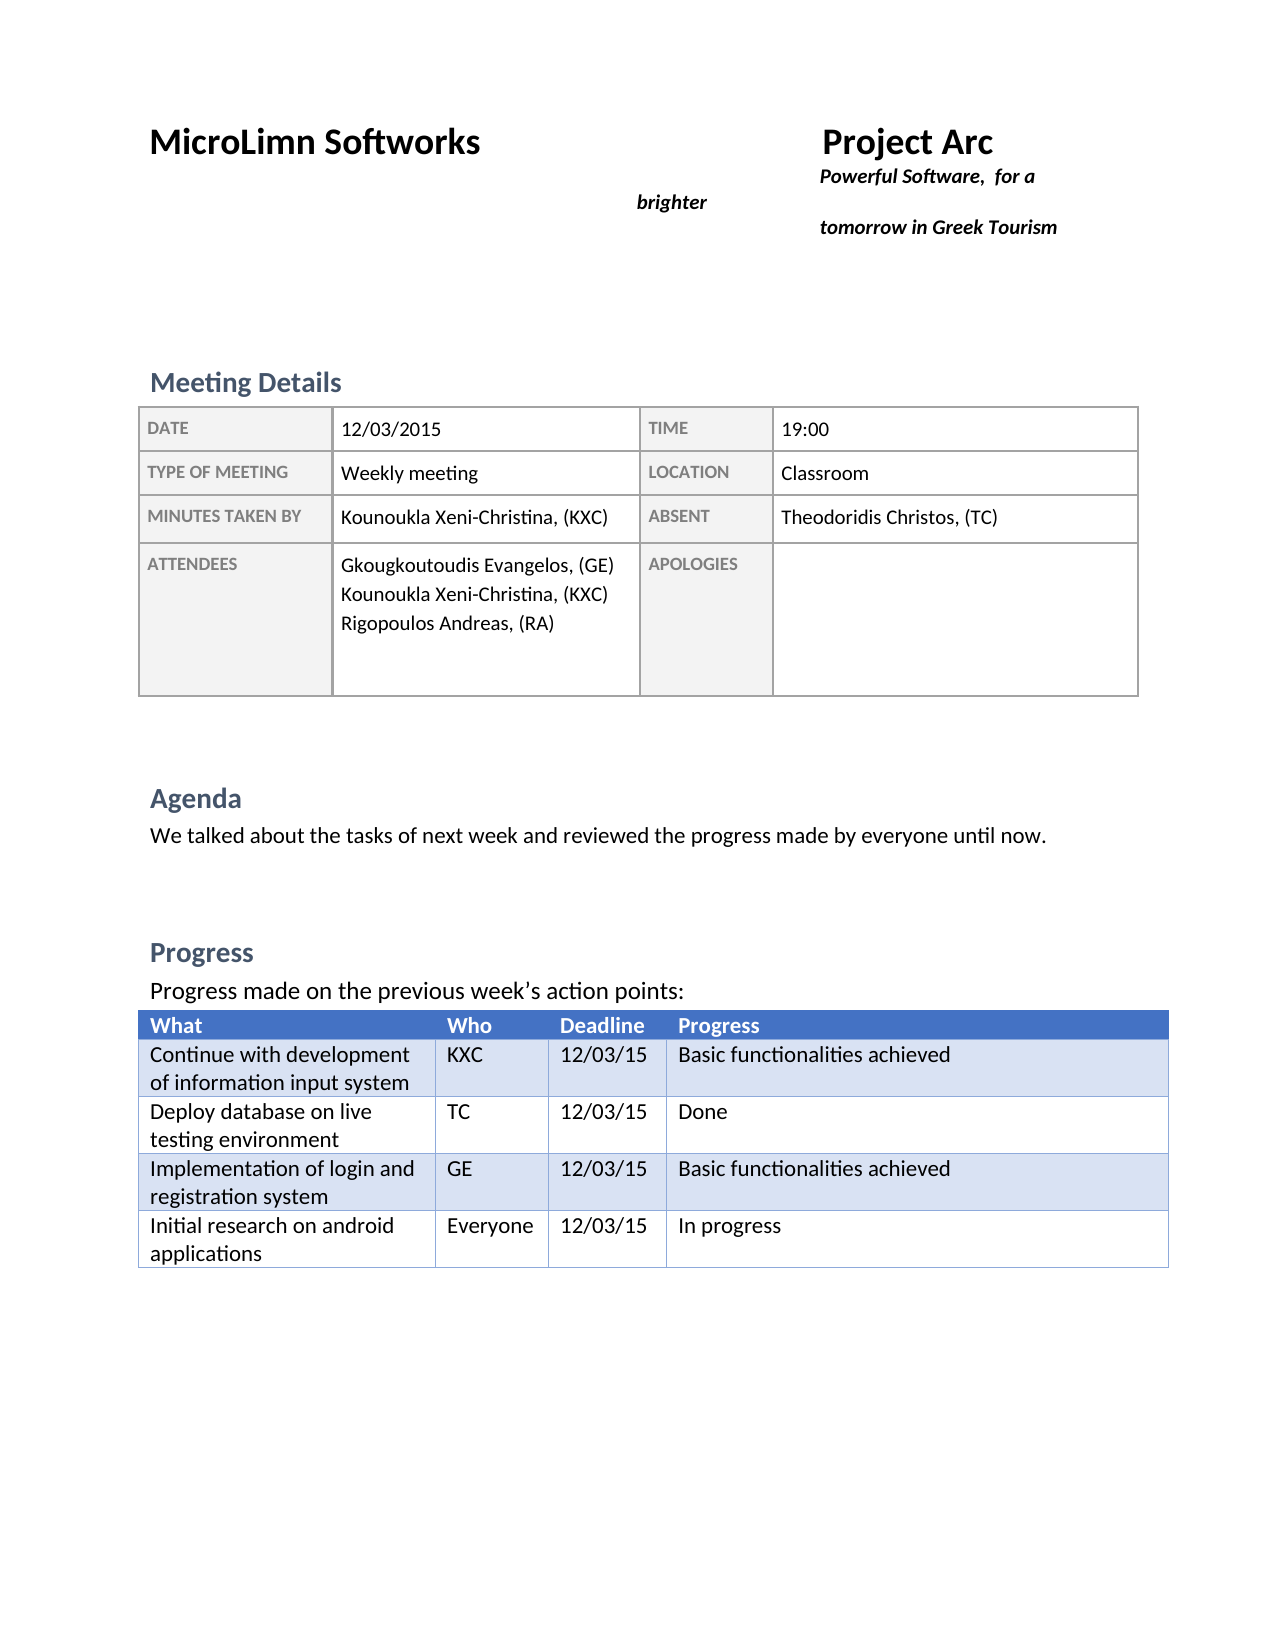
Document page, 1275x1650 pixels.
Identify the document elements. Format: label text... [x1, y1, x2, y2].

table_cell Continue with development of information input system [139, 1040, 435, 1096]
table_cell MINUTES TAKEN BY [140, 496, 331, 542]
table_cell [774, 544, 1137, 695]
table_cell TC [436, 1097, 548, 1153]
table_header What [139, 1011, 435, 1039]
table_cell Basic functionalities achieved [667, 1040, 1168, 1096]
table_cell ATTENDEES [140, 544, 331, 695]
table_cell ABSENT [641, 496, 772, 542]
table_header 12/03/2015 [334, 408, 639, 450]
subtitle Agenda [150, 780, 1125, 815]
table_header 19:00 [774, 408, 1137, 450]
table_header Progress [667, 1011, 1168, 1039]
text We talked about the tasks of next week and reviewed the progress made by everyone until now. [150, 821, 1125, 849]
table_cell Everyone [436, 1211, 548, 1267]
table_cell LOCATION [641, 452, 772, 494]
table_cell 12/03/15 [549, 1154, 666, 1210]
table_cell Deploy database on live testing environment [139, 1097, 435, 1153]
table_cell Basic functionalities achieved [667, 1154, 1168, 1210]
text Progress made on the previous week’s action points: [150, 975, 1125, 1005]
table_cell GE [436, 1154, 548, 1210]
table_cell 12/03/15 [549, 1040, 666, 1096]
table_cell KXC [436, 1040, 548, 1096]
table_header TIME [641, 408, 772, 450]
subtitle Progress [150, 934, 1125, 969]
table_cell Kounoukla Xeni-Christina, (KXC) [334, 496, 639, 542]
table_header DATE [140, 408, 331, 450]
subtitle Meeting Details [150, 364, 1125, 400]
table_cell Implementation of login and registration system [139, 1154, 435, 1210]
table_header Who [436, 1011, 548, 1039]
table_cell Initial research on android applications [139, 1211, 435, 1267]
table_cell Theodoridis Christos, (TC) [774, 496, 1137, 542]
table_cell APOLOGIES [641, 544, 772, 695]
table_header Deadline [549, 1011, 666, 1039]
table_cell Weekly meeting [334, 452, 639, 494]
table_cell TYPE OF MEETING [140, 452, 331, 494]
table_cell Done [667, 1097, 1168, 1153]
table_cell Classroom [774, 452, 1137, 494]
table_cell 12/03/15 [549, 1097, 666, 1153]
table_cell 12/03/15 [549, 1211, 666, 1267]
table_cell In progress [667, 1211, 1168, 1267]
table_cell Gkougkoutoudis Evangelos, (GE) Kounoukla Xeni-Christina, (KXC) Rigopoulos Andreas, (RA) [334, 544, 639, 695]
